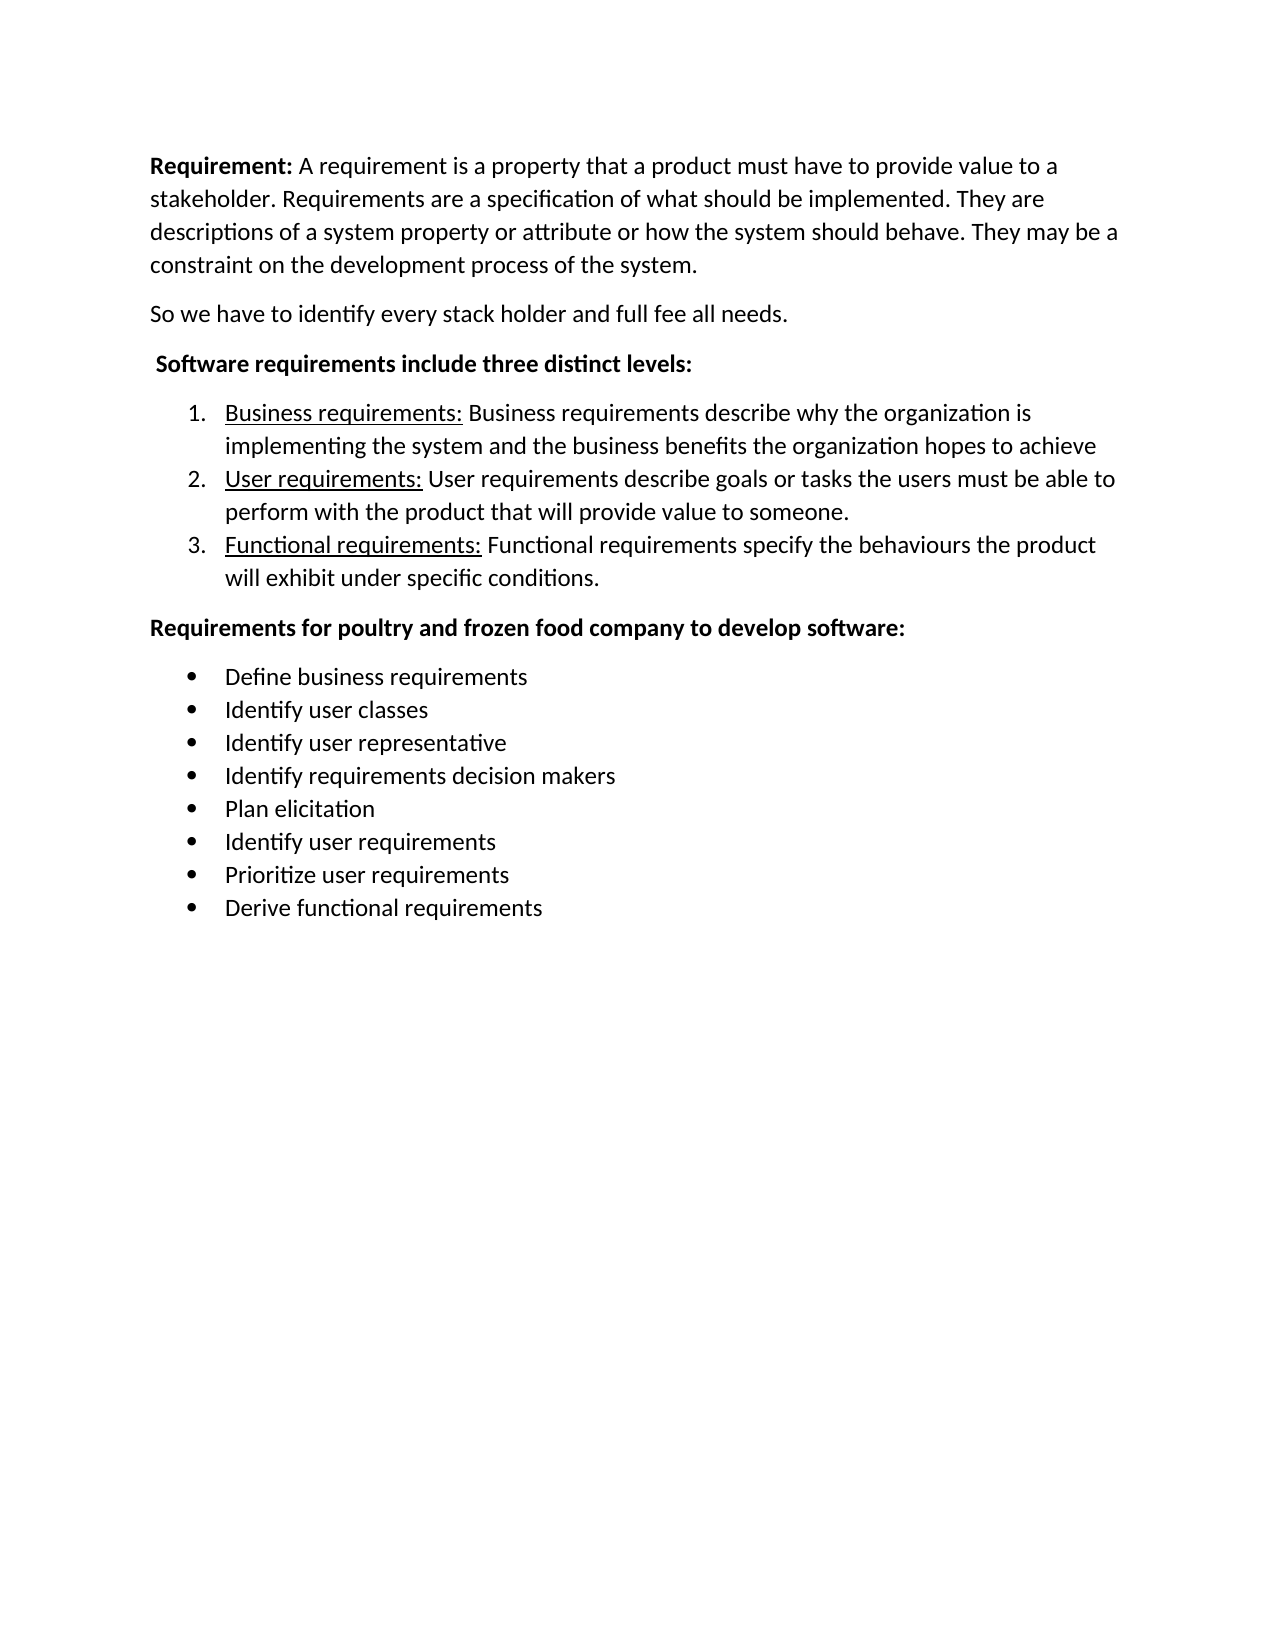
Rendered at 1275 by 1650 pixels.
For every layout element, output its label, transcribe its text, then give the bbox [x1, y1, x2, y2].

list Business requirements: Business requirements describe why the organization is implementing the system and the business benefits the organization hopes to achieve [187, 397, 1125, 461]
list User requirements: User requirements describe goals or tasks the users must be able to perform with the product that will provide value to someone. [187, 463, 1125, 527]
list Derive functional requirements [187, 892, 1125, 922]
text Software requirements include three distinct levels: [150, 348, 1125, 378]
list Identify user representative [187, 727, 1125, 758]
list Identify user requirements [187, 826, 1125, 856]
list Identify user classes [187, 694, 1125, 725]
text Requirement: A requirement is a property that a product must have to provide value to a stakeholder. Requirements are a specification of what should be implemented. They are descriptions of a system property or attribute or how the system should behave. They may be a constraint on the development process of the system. [150, 150, 1125, 279]
list Prioritize user requirements [187, 859, 1125, 889]
text So we have to identify every stack holder and full fee all needs. [150, 298, 1125, 329]
list Identify requirements decision makers [187, 760, 1125, 791]
list Functional requirements: Functional requirements specify the behaviours the product will exhibit under specific conditions. [187, 529, 1125, 593]
list Plan elicitation [187, 793, 1125, 823]
text Requirements for poultry and frozen food company to develop software: [150, 612, 1125, 642]
list Define business requirements [187, 661, 1125, 692]
